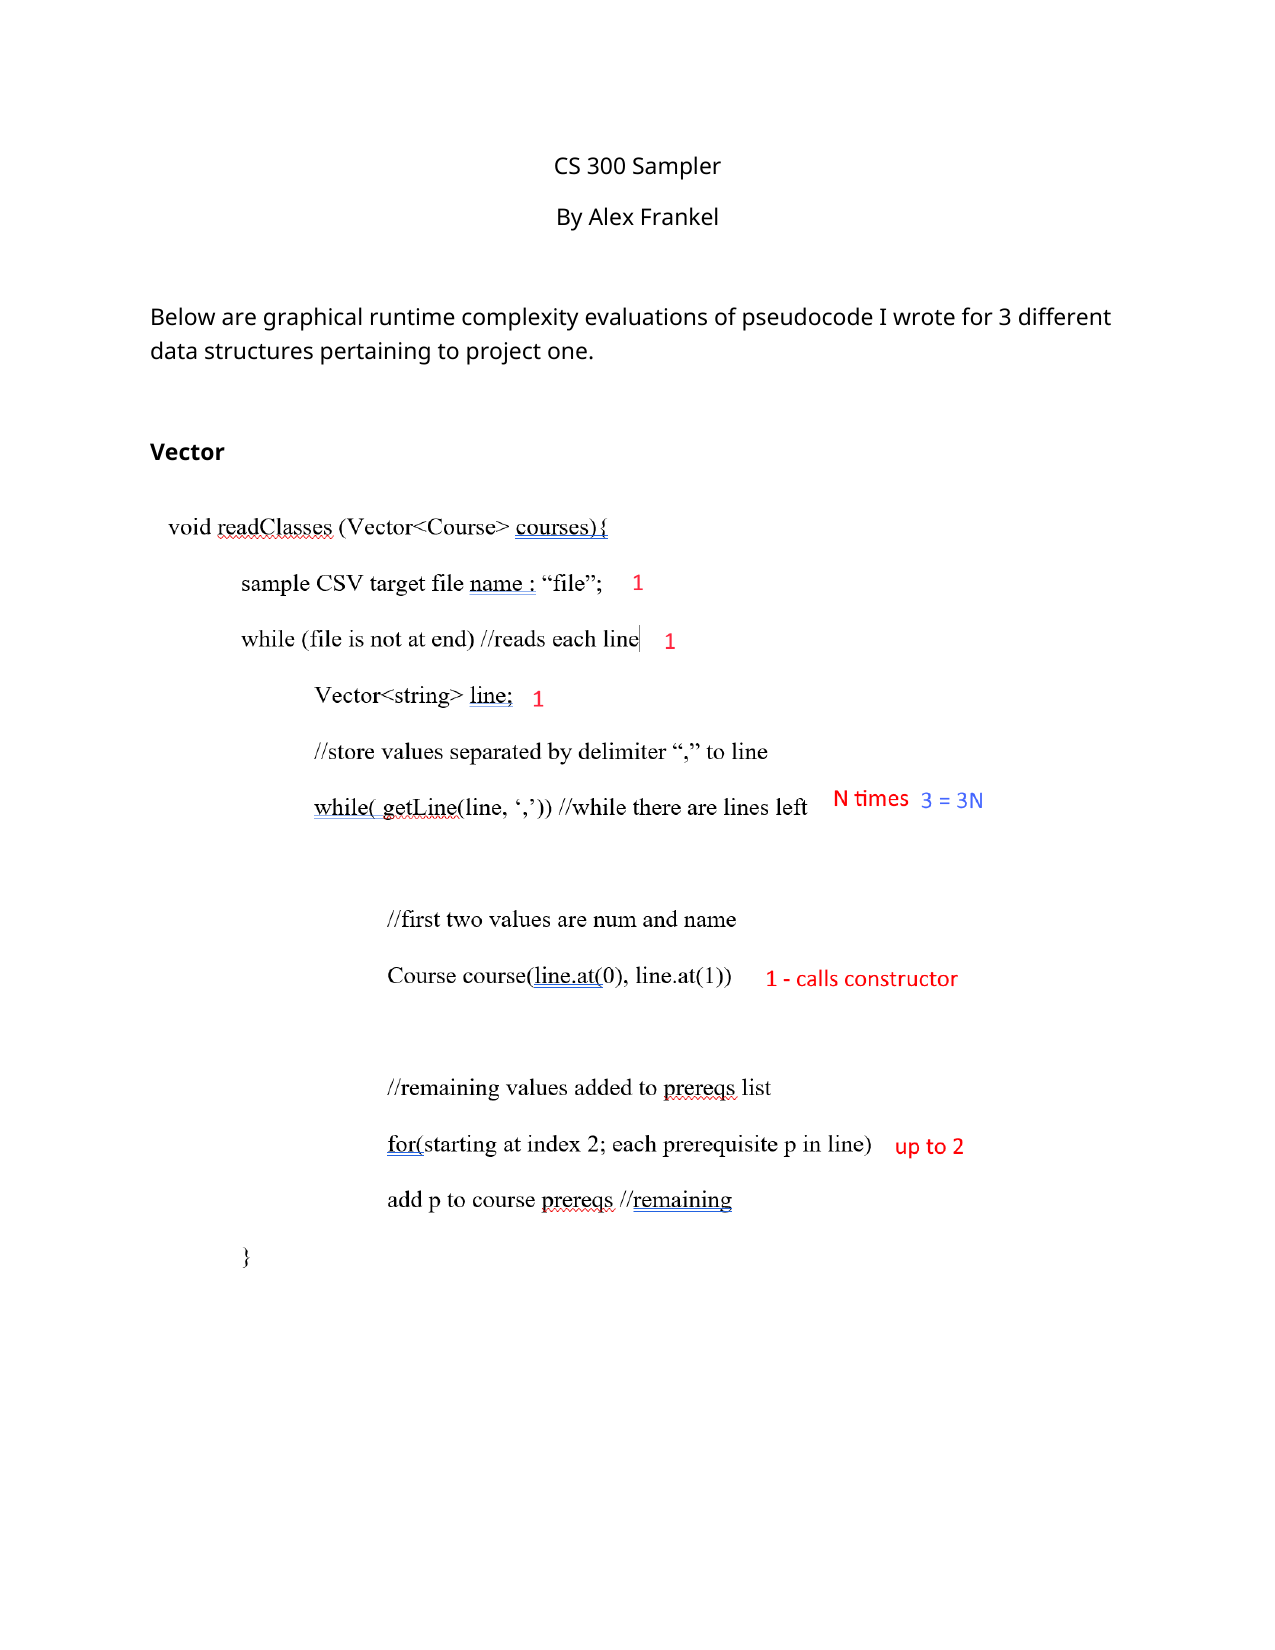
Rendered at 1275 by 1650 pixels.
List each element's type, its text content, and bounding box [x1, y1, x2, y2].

text Vector [150, 436, 1125, 467]
text By Alex Frankel [150, 200, 1125, 232]
text CS 300 Sampler [150, 150, 1125, 181]
picture [150, 486, 1125, 1299]
text Below are graphical runtime complexity evaluations of pseudocode I wrote for 3 different data structures pertaining to project one. [150, 301, 1125, 366]
